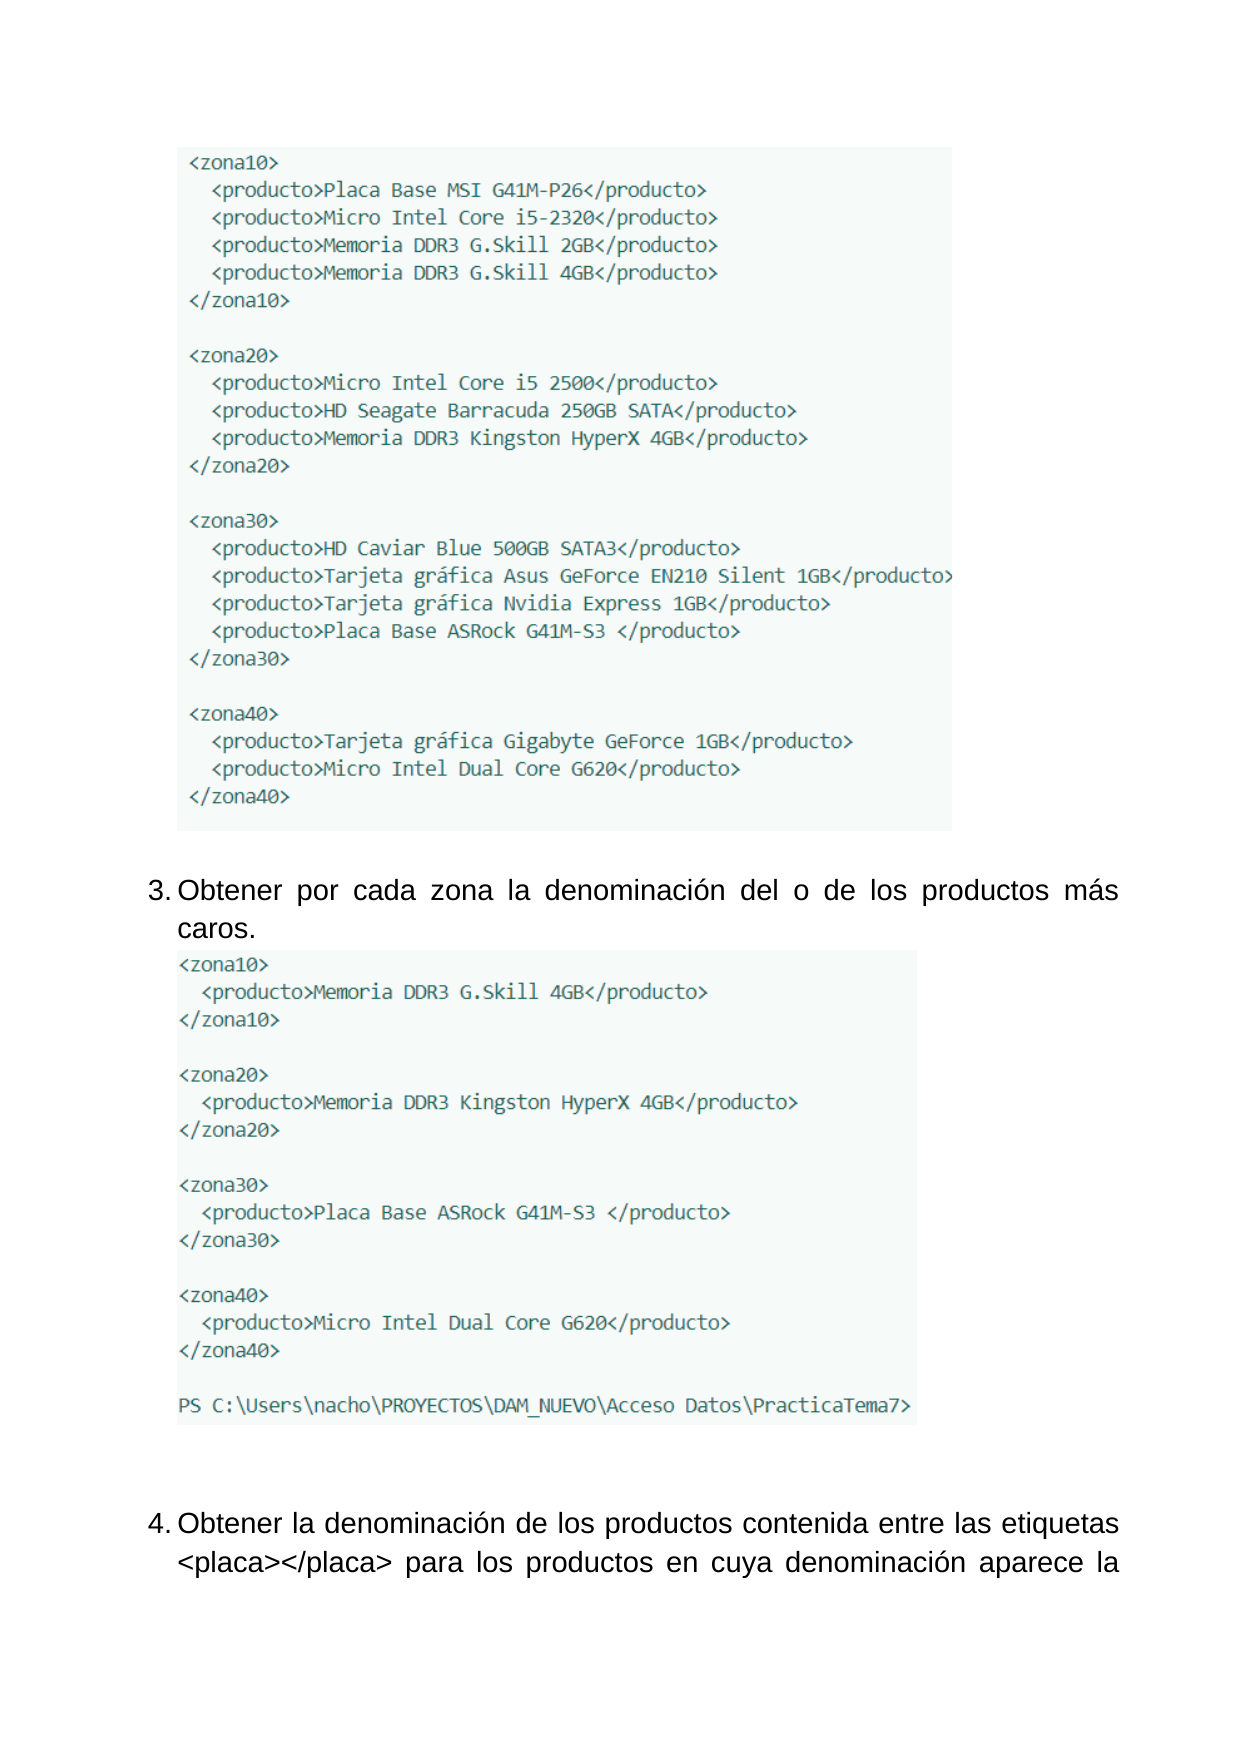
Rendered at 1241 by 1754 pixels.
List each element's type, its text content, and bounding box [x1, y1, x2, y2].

picture [177, 950, 918, 1425]
list Obtener por cada zona la denominación del o de los productos más caros. [148, 873, 1121, 945]
picture [177, 147, 953, 831]
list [148, 1506, 1121, 1578]
